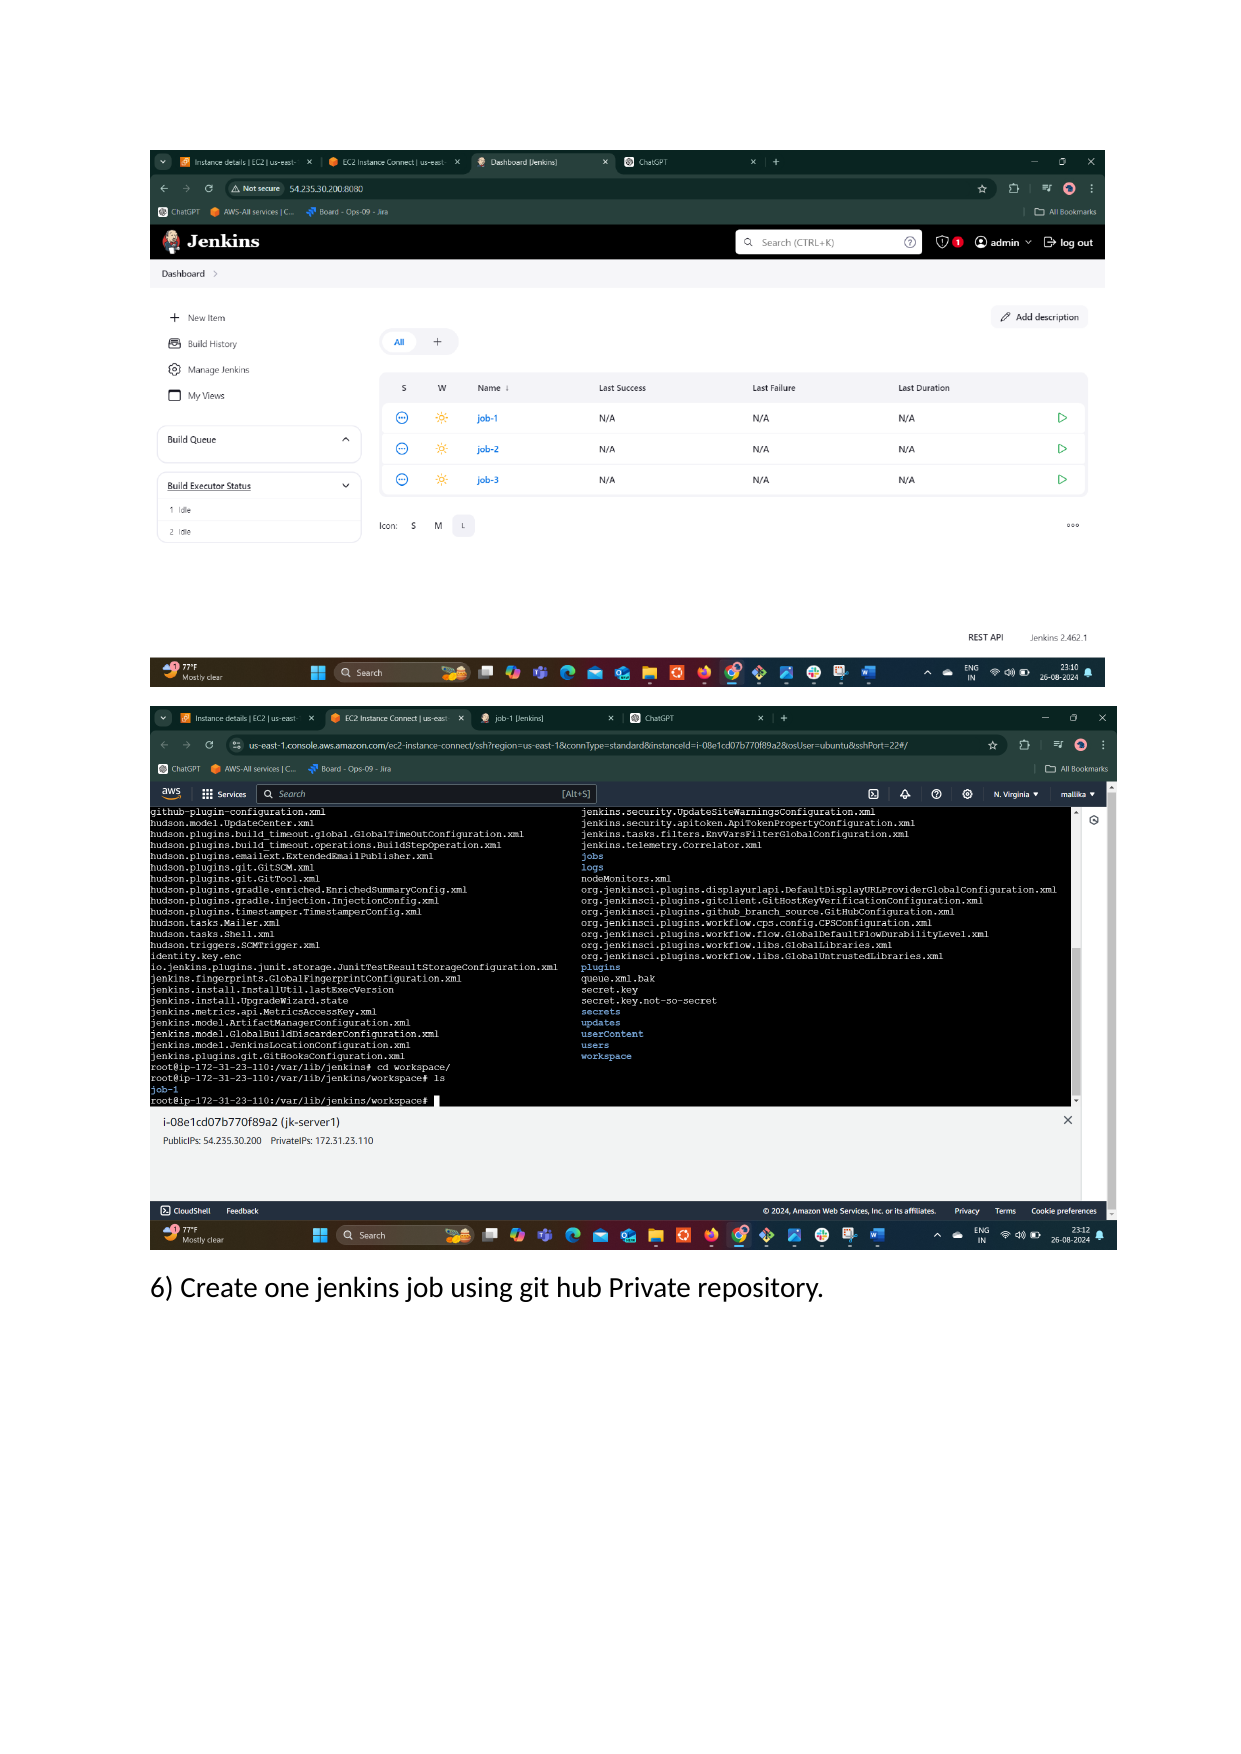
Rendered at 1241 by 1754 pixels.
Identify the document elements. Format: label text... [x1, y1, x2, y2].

picture [150, 150, 1105, 687]
text 6) Create one jenkins job using git hub Private repository. [150, 1269, 1090, 1304]
picture [150, 706, 1117, 1250]
